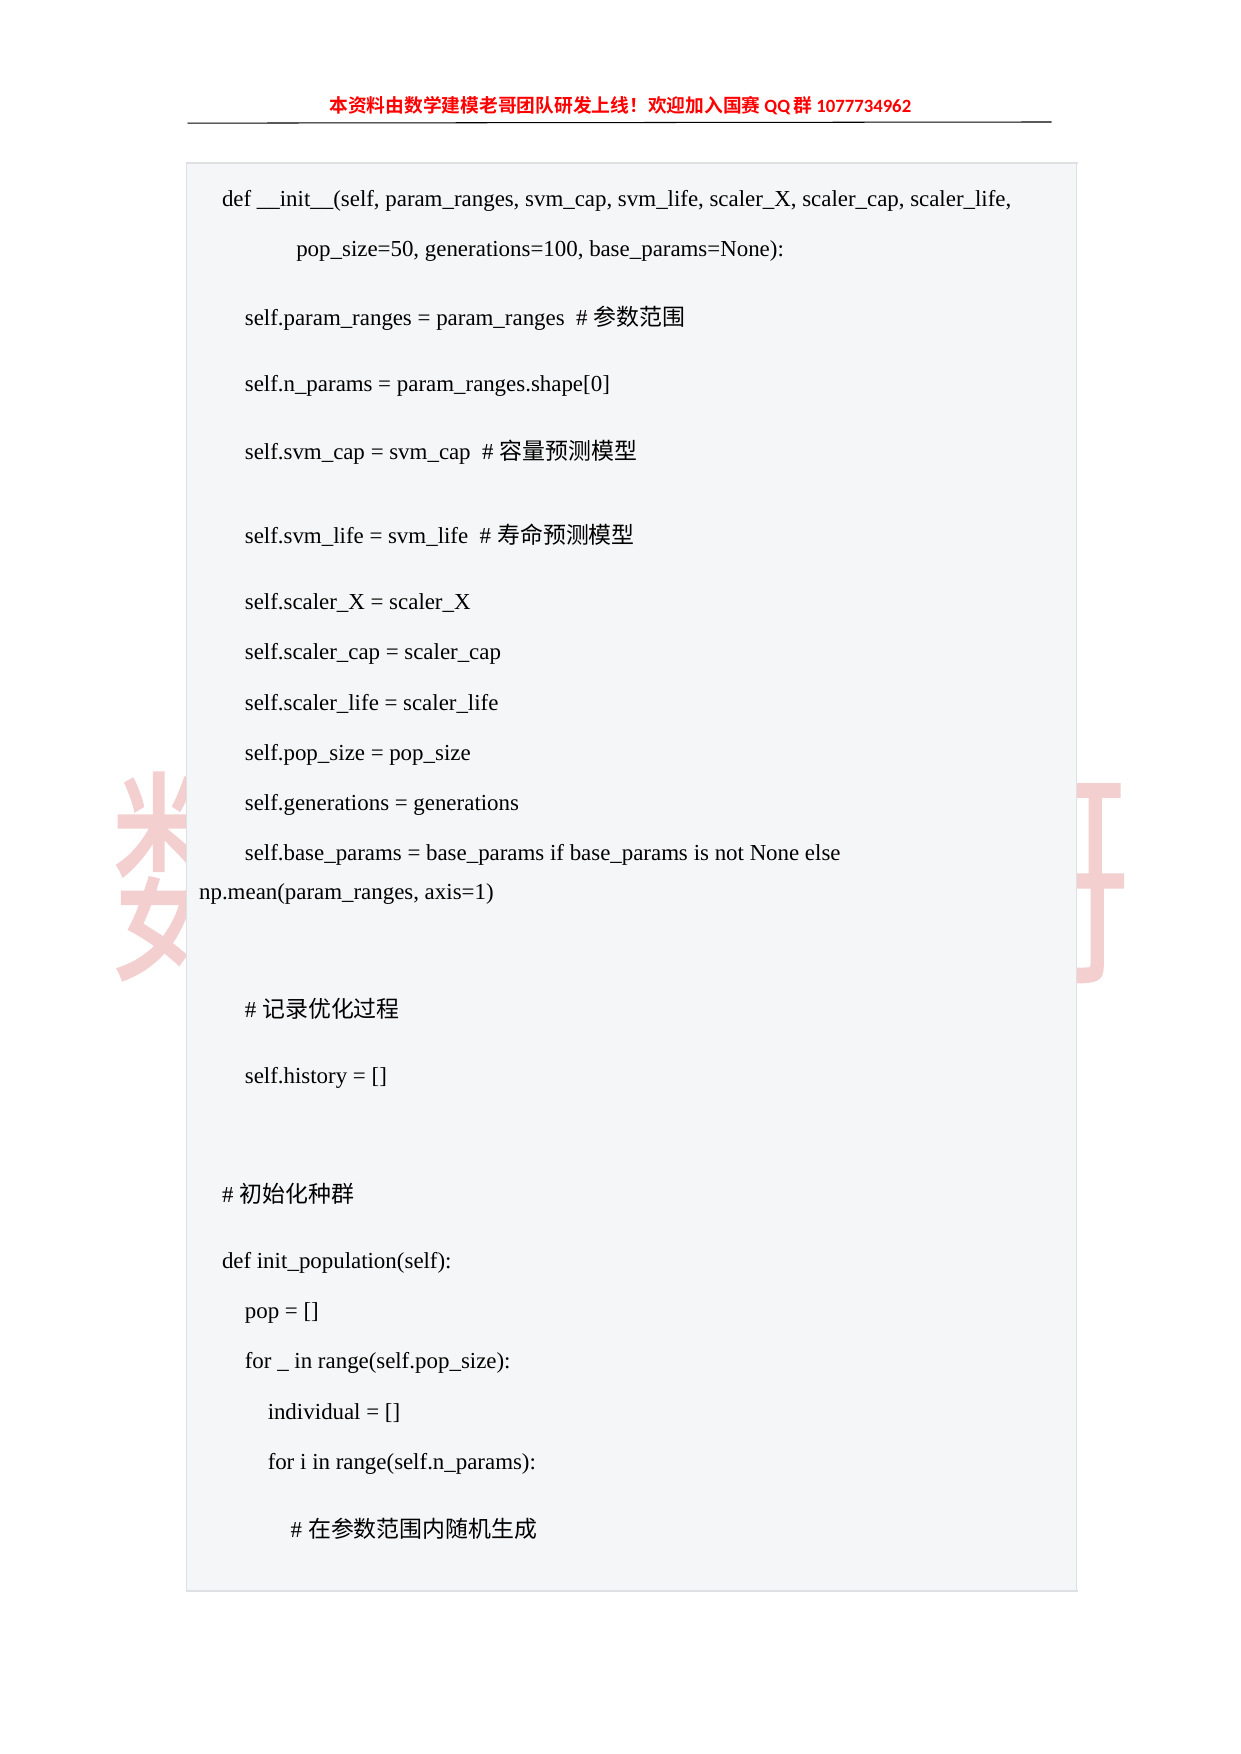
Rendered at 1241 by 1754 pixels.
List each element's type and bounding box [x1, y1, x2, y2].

table_header [187, 164, 1076, 1590]
